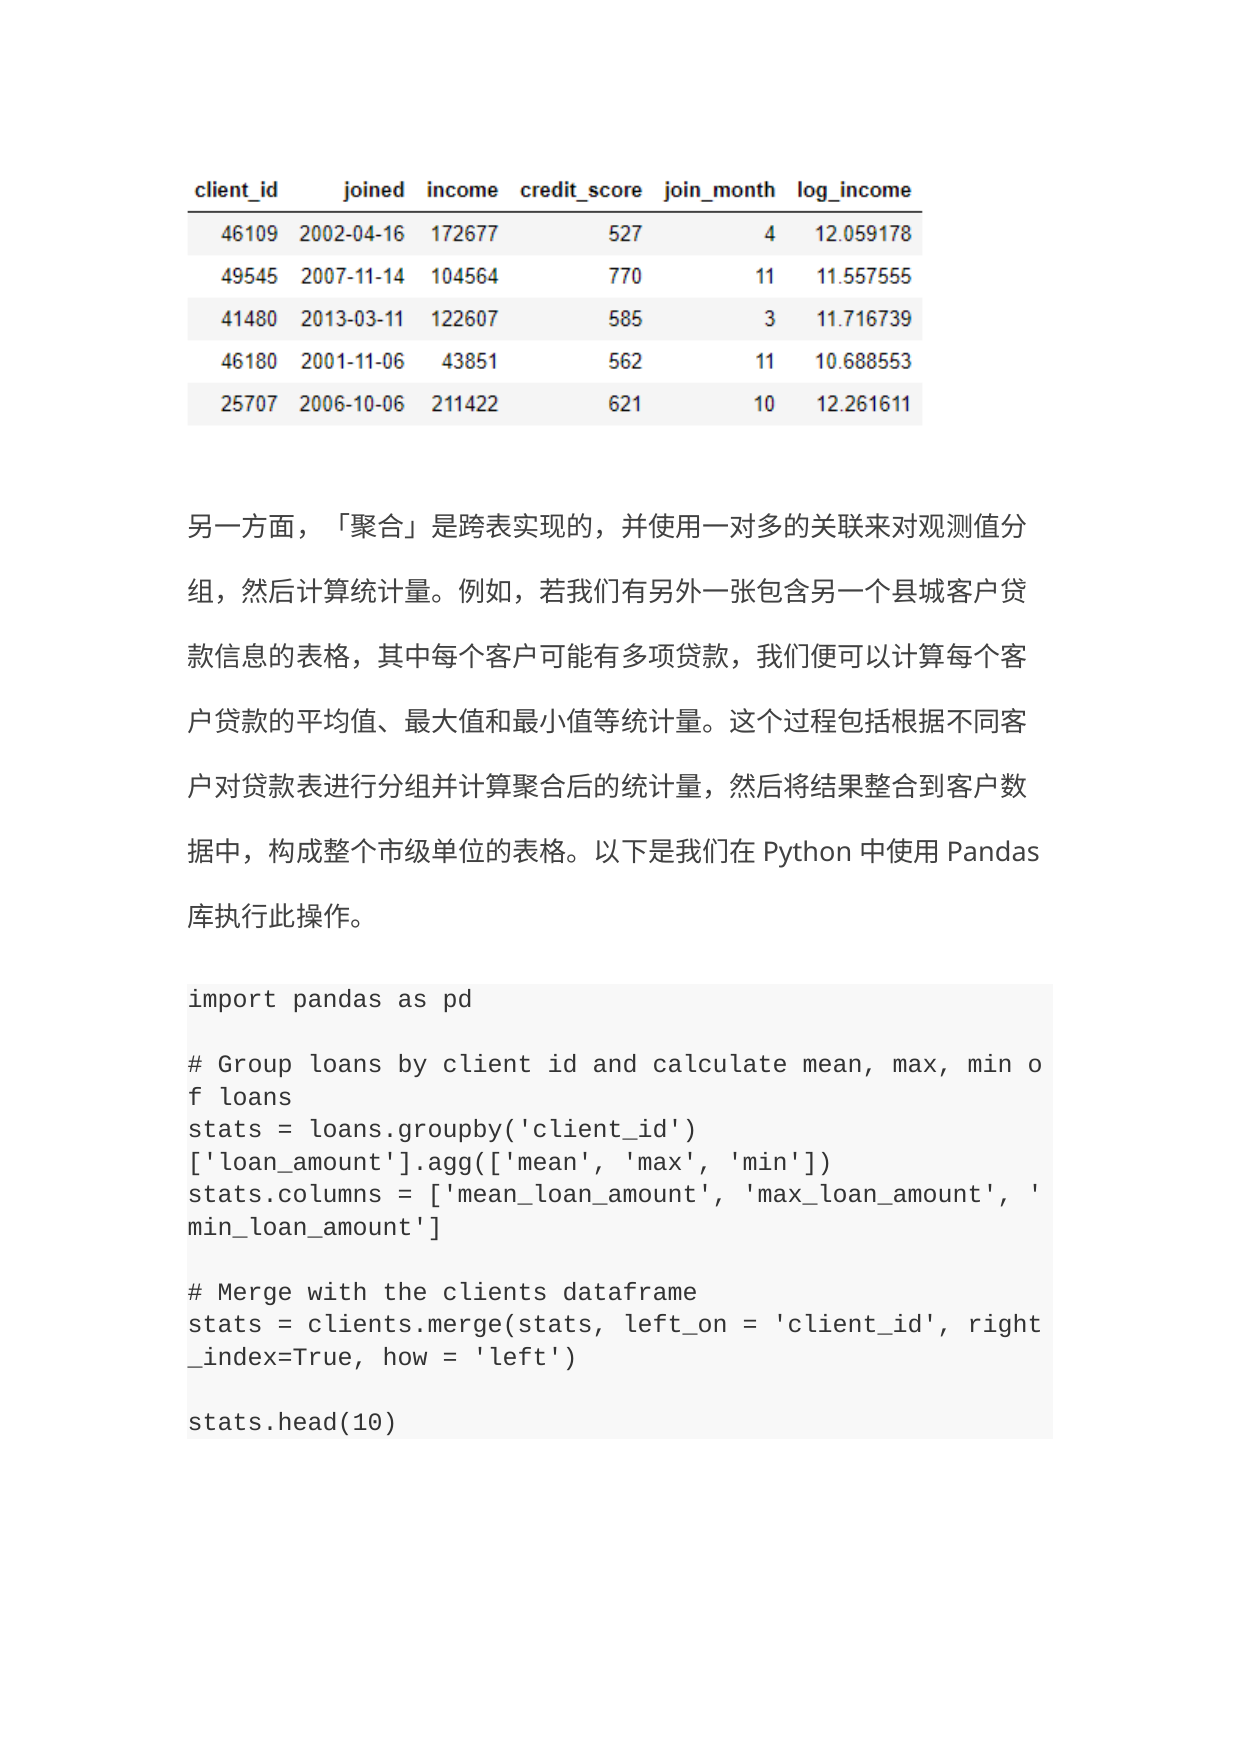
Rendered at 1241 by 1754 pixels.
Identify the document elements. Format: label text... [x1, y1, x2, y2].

text stats.head(10) [187, 1407, 1053, 1439]
text stats = clients.merge(stats, left_on = 'client_id', right_index=True, how = 'left') [187, 1309, 1053, 1374]
text stats = loans.groupby('client_id')['loan_amount'].agg(['mean', 'max', 'min']) [187, 1114, 1053, 1179]
text stats.columns = ['mean_loan_amount', 'max_loan_amount', 'min_loan_amount'] [187, 1179, 1053, 1244]
text # Merge with the clients dataframe [187, 1277, 1053, 1309]
picture [187, 162, 935, 443]
text # Group loans by client id and calculate mean, max, min of loans [187, 1049, 1053, 1114]
text 另一方面，「聚合」是跨表实现的，并使用一对多的关联来对观测值分组，然后计算统计量。例如，若我们有另外一张包含另一个县城客户贷款信息的表格，其中每个客户可能有多项贷款，我们便可以计算每个客户贷款的平均值、最大值和最小值等统计量。这个过程包括根据不同客户对贷款表进行分组并计算聚合后的统计量，然后将结果整合到客户数据中，构成整个市级单位的表格。以下是我们在 Python 中使用 Pandas 库执行此操作。 [187, 492, 1053, 947]
text import pandas as pd [187, 984, 1053, 1017]
